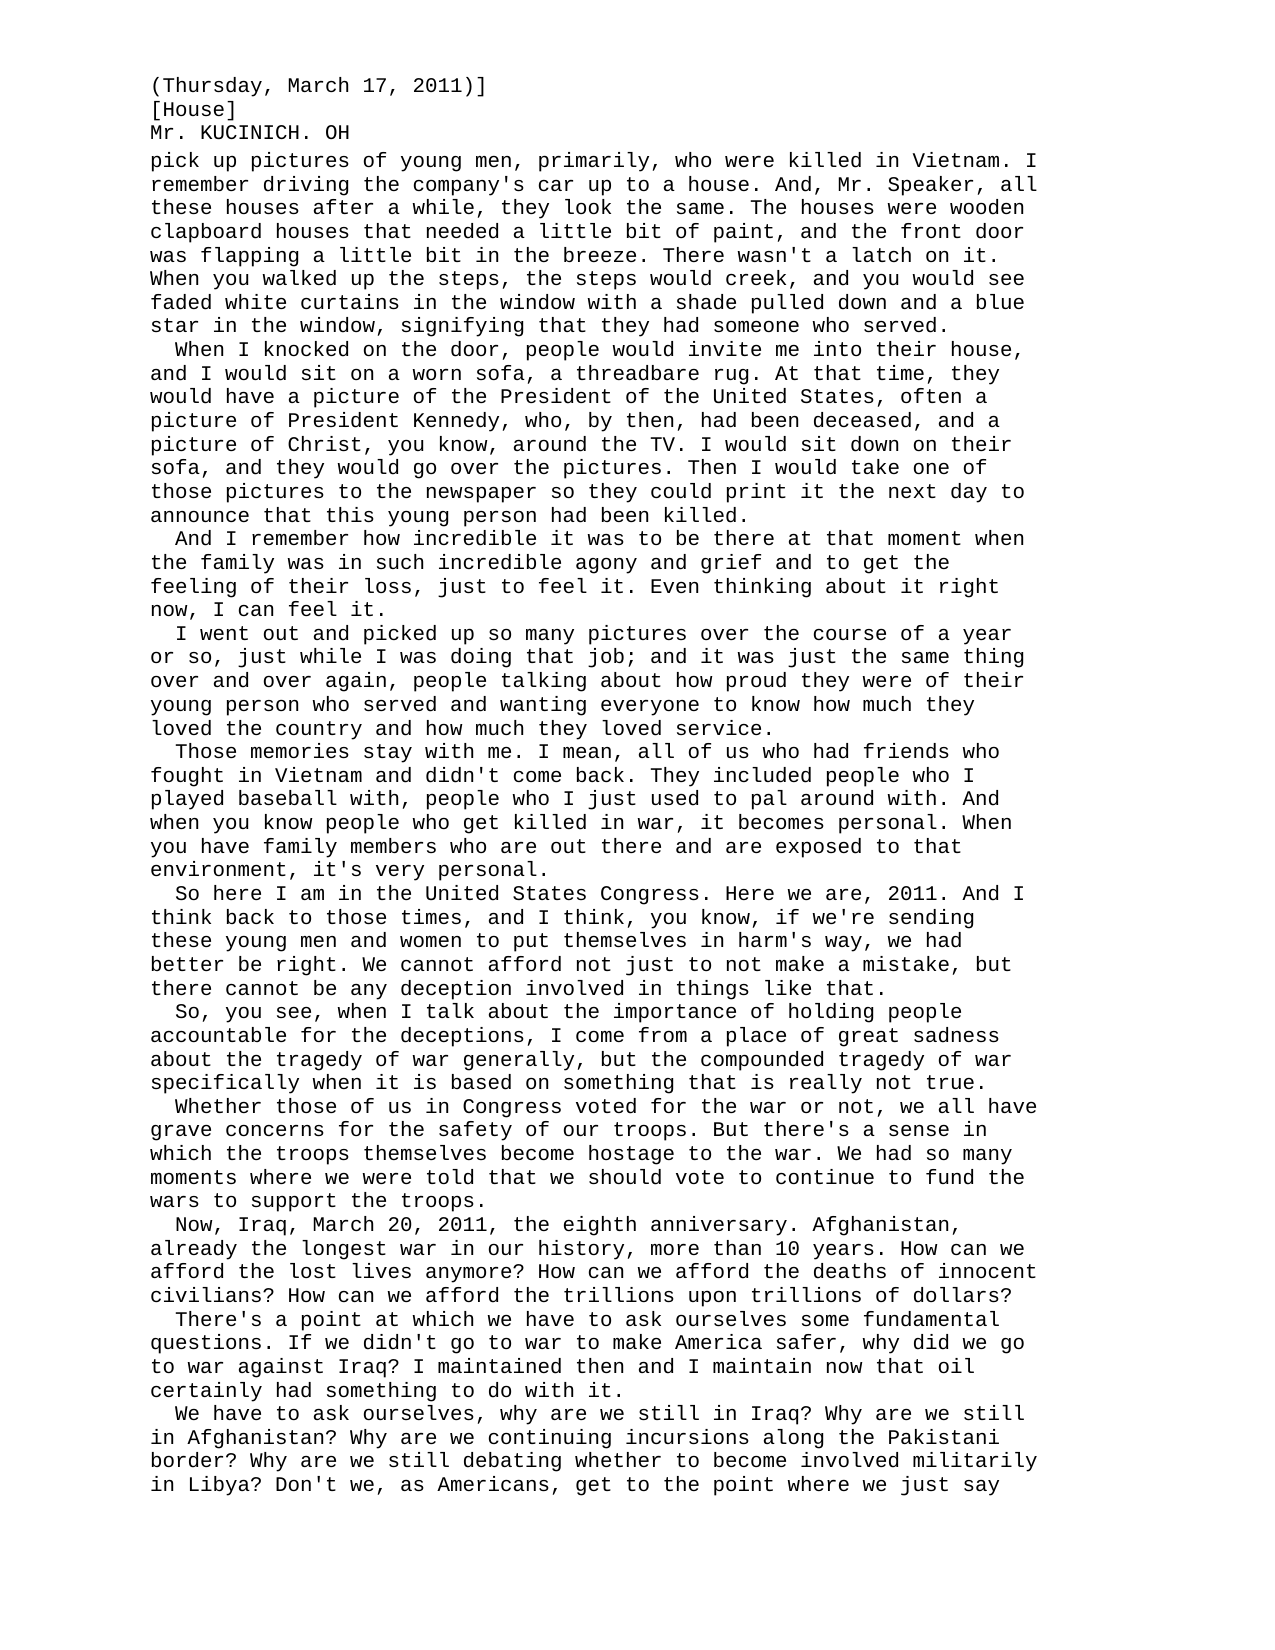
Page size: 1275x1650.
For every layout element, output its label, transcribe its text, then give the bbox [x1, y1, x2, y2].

text And I remember how incredible it was to be there at that moment when [150, 528, 1125, 552]
text fought in Vietnam and didn't come back. They included people who I [150, 765, 1125, 788]
text I went out and picked up so many pictures over the course of a year [150, 623, 1125, 647]
text those pictures to the newspaper so they could print it the next day to [150, 481, 1125, 505]
text about the tragedy of war generally, but the compounded tragedy of war [150, 1048, 1125, 1072]
text which the troops themselves become hostage to the war. We had so many [150, 1143, 1125, 1167]
text Now, Iraq, March 20, 2011, the eighth anniversary. Afghanistan, [150, 1214, 1125, 1238]
text young person who served and wanting everyone to know how much they [150, 694, 1125, 717]
text picture of Christ, you know, around the TV. I would sit down on their [150, 434, 1125, 457]
text moments where we were told that we should vote to continue to fund the [150, 1167, 1125, 1190]
text these young men and women to put themselves in harm's way, we had [150, 930, 1125, 954]
text feeling of their loss, just to feel it. Even thinking about it right [150, 576, 1125, 599]
text specifically when it is based on something that is really not true. [150, 1072, 1125, 1096]
text wars to support the troops. [150, 1190, 1125, 1214]
text accountable for the deceptions, I come from a place of great sadness [150, 1025, 1125, 1048]
text Whether those of us in Congress voted for the war or not, we all have [150, 1096, 1125, 1119]
text you have family members who are out there and are exposed to that [150, 836, 1125, 859]
text Those memories stay with me. I mean, all of us who had friends who [150, 741, 1125, 765]
text faded white curtains in the window with a shade pulled down and a blue [150, 292, 1125, 316]
text There's a point at which we have to ask ourselves some fundamental [150, 1309, 1125, 1332]
text think back to those times, and I think, you know, if we're sending [150, 907, 1125, 930]
text to war against Iraq? I maintained then and I maintain now that oil [150, 1356, 1125, 1379]
text these houses after a while, they look the same. The houses were wooden [150, 197, 1125, 221]
text afford the lost lives anymore? How can we afford the deaths of innocent [150, 1261, 1125, 1285]
text now, I can feel it. [150, 599, 1125, 623]
text pick up pictures of young men, primarily, who were killed in Vietnam. I [150, 150, 1125, 174]
text over and over again, people talking about how proud they were of their [150, 670, 1125, 694]
text So here I am in the United States Congress. Here we are, 2011. And I [150, 883, 1125, 907]
text would have a picture of the President of the United States, often a [150, 386, 1125, 410]
text played baseball with, people who I just used to pal around with. And [150, 788, 1125, 812]
text there cannot be any deception involved in things like that. [150, 978, 1125, 1001]
text civilians? How can we afford the trillions upon trillions of dollars? [150, 1285, 1125, 1309]
text sofa, and they would go over the pictures. Then I would take one of [150, 457, 1125, 481]
text clapboard houses that needed a little bit of paint, and the front door [150, 221, 1125, 244]
text So, you see, when I talk about the importance of holding people [150, 1001, 1125, 1025]
text questions. If we didn't go to war to make America safer, why did we go [150, 1332, 1125, 1356]
text better be right. We cannot afford not just to not make a mistake, but [150, 954, 1125, 978]
text picture of President Kennedy, who, by then, had been deceased, and a [150, 410, 1125, 434]
text or so, just while I was doing that job; and it was just the same thing [150, 647, 1125, 670]
text When you walked up the steps, the steps would creek, and you would see [150, 268, 1125, 292]
text grave concerns for the safety of our troops. But there's a sense in [150, 1119, 1125, 1143]
text in Afghanistan? Why are we continuing incursions along the Pakistani [150, 1427, 1125, 1451]
text when you know people who get killed in war, it becomes personal. When [150, 812, 1125, 836]
text environment, it's very personal. [150, 859, 1125, 883]
text already the longest war in our history, more than 10 years. How can we [150, 1238, 1125, 1261]
text certainly had something to do with it. [150, 1379, 1125, 1403]
text in Libya? Don't we, as Americans, get to the point where we just say [150, 1474, 1125, 1498]
text was flapping a little bit in the breeze. There wasn't a latch on it. [150, 244, 1125, 268]
text When I knocked on the door, people would invite me into their house, [150, 339, 1125, 363]
text and I would sit on a worn sofa, a threadbare rug. At that time, they [150, 363, 1125, 386]
text remember driving the company's car up to a house. And, Mr. Speaker, all [150, 174, 1125, 197]
text loved the country and how much they loved service. [150, 717, 1125, 741]
text announce that this young person had been killed. [150, 505, 1125, 528]
text star in the window, signifying that they had someone who served. [150, 316, 1125, 339]
text We have to ask ourselves, why are we still in Iraq? Why are we still [150, 1403, 1125, 1427]
text the family was in such incredible agony and grief and to get the [150, 552, 1125, 576]
text border? Why are we still debating whether to become involved militarily [150, 1451, 1125, 1474]
